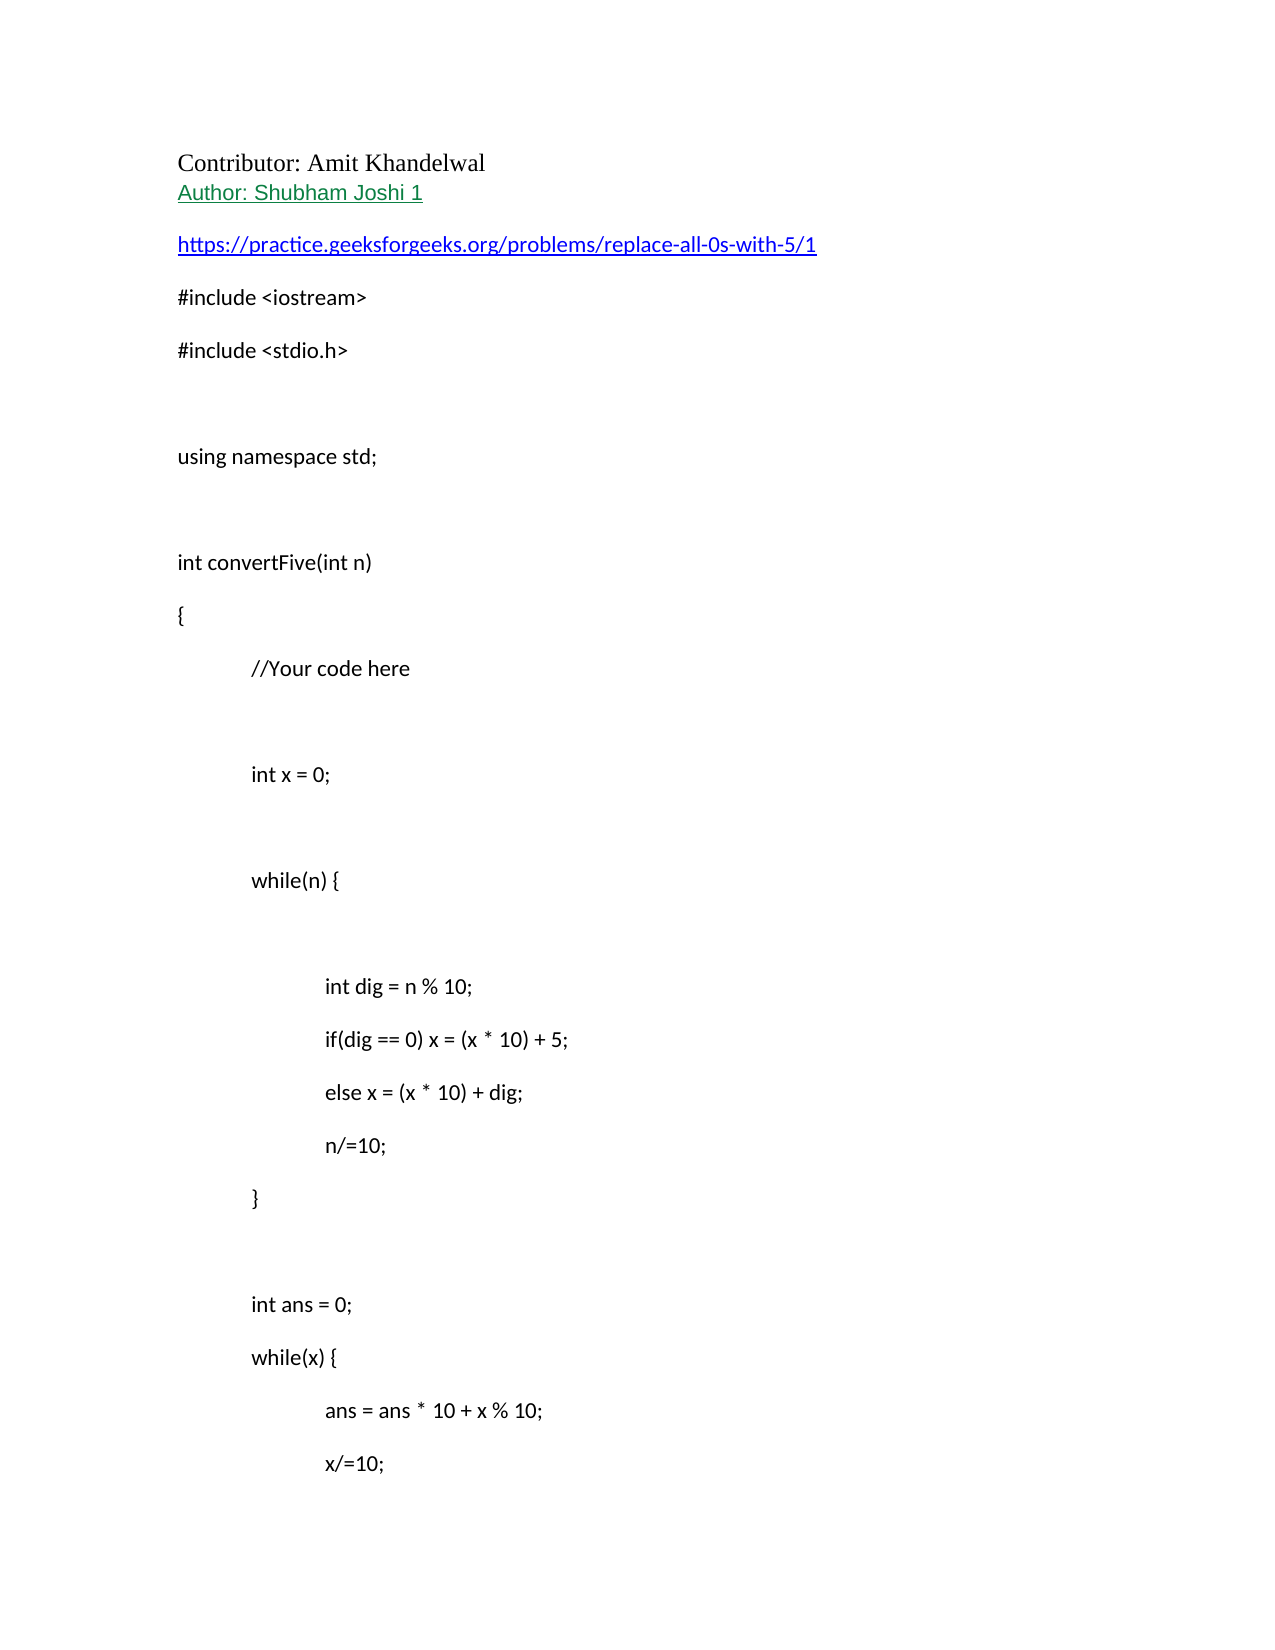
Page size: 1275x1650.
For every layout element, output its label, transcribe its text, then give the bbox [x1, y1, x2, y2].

text int x = 0; [177, 760, 1098, 788]
text while(n) { [177, 866, 1098, 894]
text x/=10; [177, 1449, 1098, 1477]
text int dig = n % 10; [177, 972, 1098, 1000]
text #include <stdio.h> [177, 336, 1098, 364]
text //Your code here [177, 654, 1098, 682]
text { [177, 601, 1098, 629]
text Contributor: Amit Khandelwal Author: Shubham Joshi 1 [177, 148, 1098, 205]
text else x = (x * 10) + dig; [177, 1078, 1098, 1106]
text int ans = 0; [177, 1290, 1098, 1318]
text using namespace std; [177, 442, 1098, 470]
text https://practice.geeksforgeeks.org/problems/replace-all-0s-with-5/1 [177, 230, 1098, 258]
text #include <iostream> [177, 283, 1098, 311]
text n/=10; [177, 1131, 1098, 1159]
text int convertFive(int n) [177, 548, 1098, 576]
text } [177, 1184, 1098, 1212]
text ans = ans * 10 + x % 10; [177, 1396, 1098, 1424]
text if(dig == 0) x = (x * 10) + 5; [177, 1025, 1098, 1053]
text while(x) { [177, 1343, 1098, 1371]
